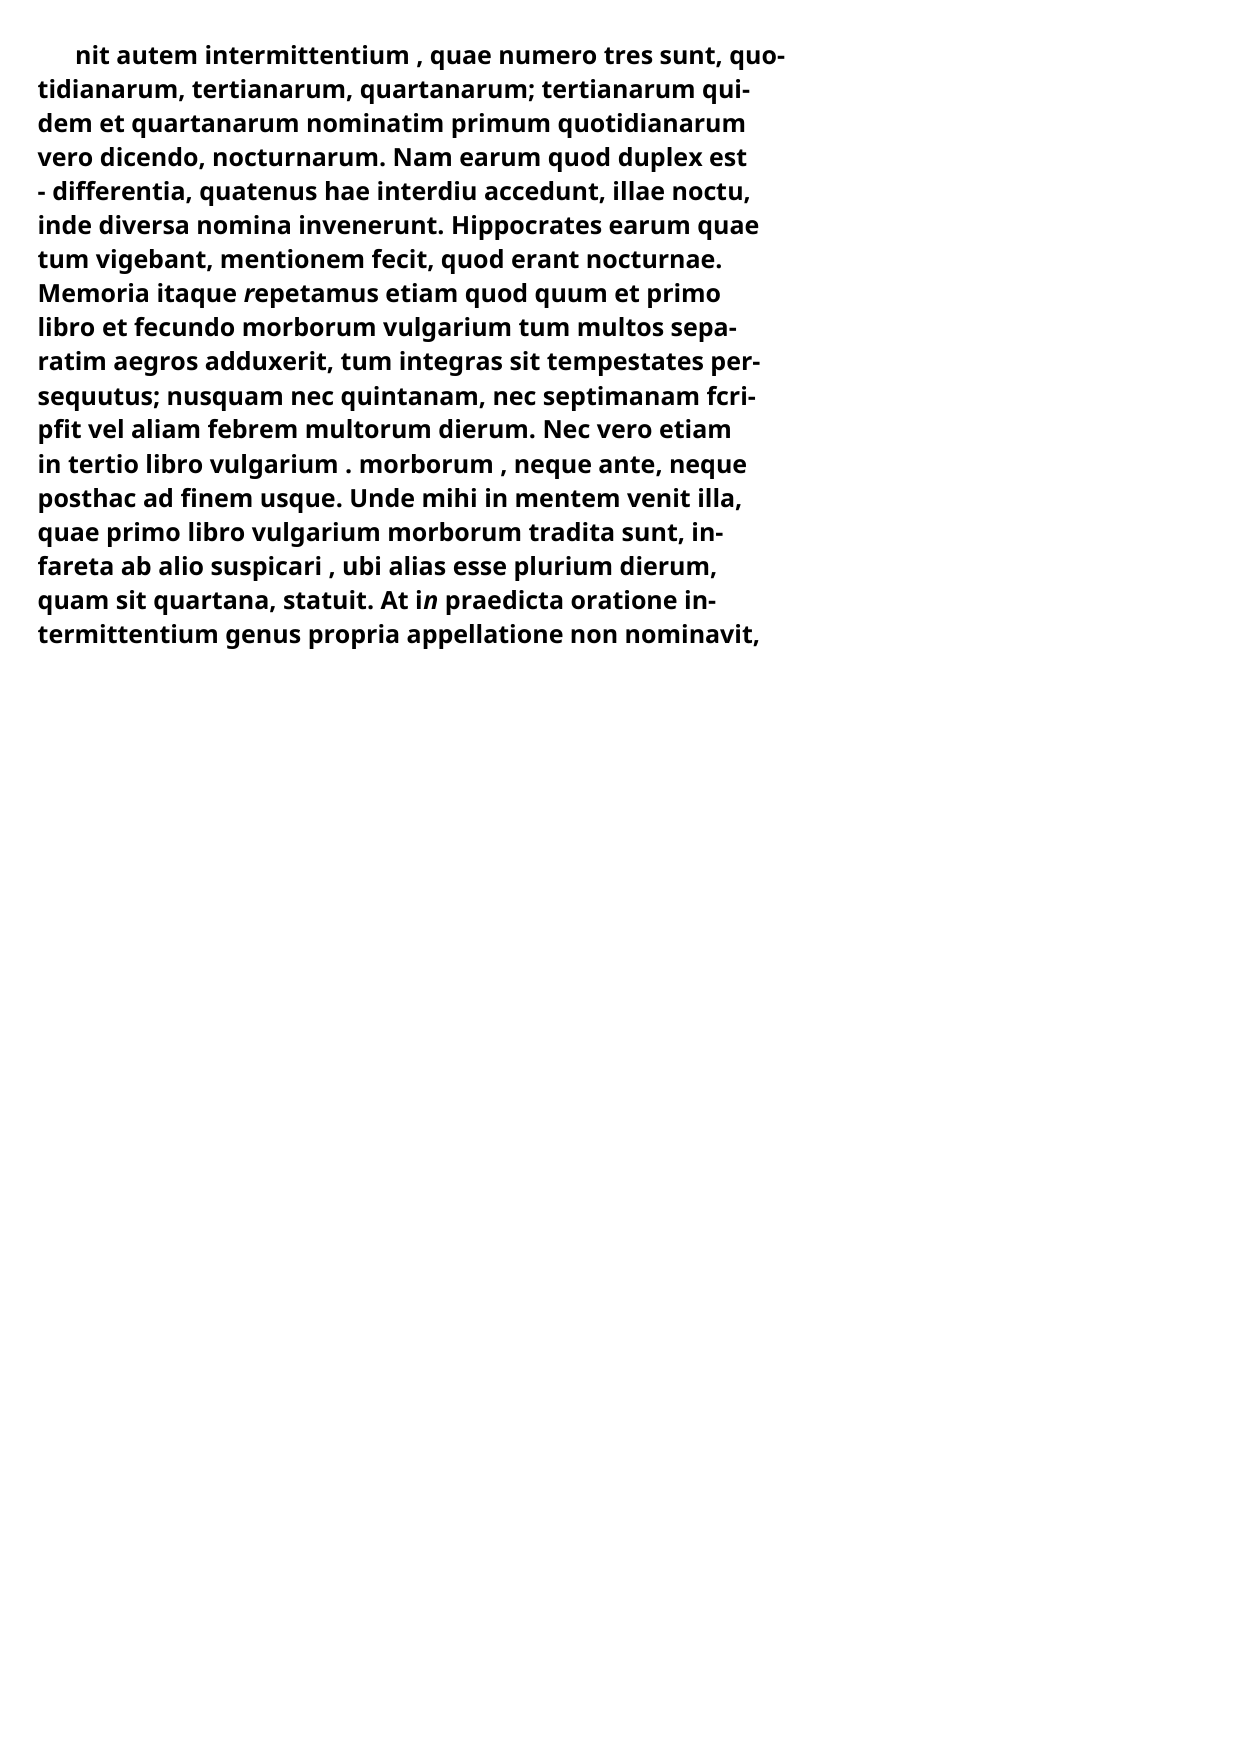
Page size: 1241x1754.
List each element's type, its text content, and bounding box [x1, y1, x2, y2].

text nit autem intermittentium , quae numero tres sunt, quo- tidianarum, tertianarum, quartanarum; tertianarum qui- dem et quartanarum nominatim primum quotidianarum vero dicendo, nocturnarum. Nam earum quod duplex est - differentia, quatenus hae interdiu accedunt, illae noctu, inde diversa nomina invenerunt. Hippocrates earum quae tum vigebant, mentionem fecit, quod erant nocturnae. Memoria itaque repetamus etiam quod quum et primo libro et fecundo morborum vulgarium tum multos sepa- ratim aegros adduxerit, tum integras sit tempestates per- sequutus; nusquam nec quintanam, nec septimanam fcri- pfit vel aliam febrem multorum dierum. Nec vero etiam in tertio libro vulgarium . morborum , neque ante, neque posthac ad finem usque. Unde mihi in mentem venit illa, quae primo libro vulgarium morborum tradita sunt, in- fareta ab alio suspicari , ubi alias esse plurium dierum, quam sit quartana, statuit. At in praedicta oratione in- termittentium genus propria appellatione non nominavit, [37, 37, 1203, 651]
